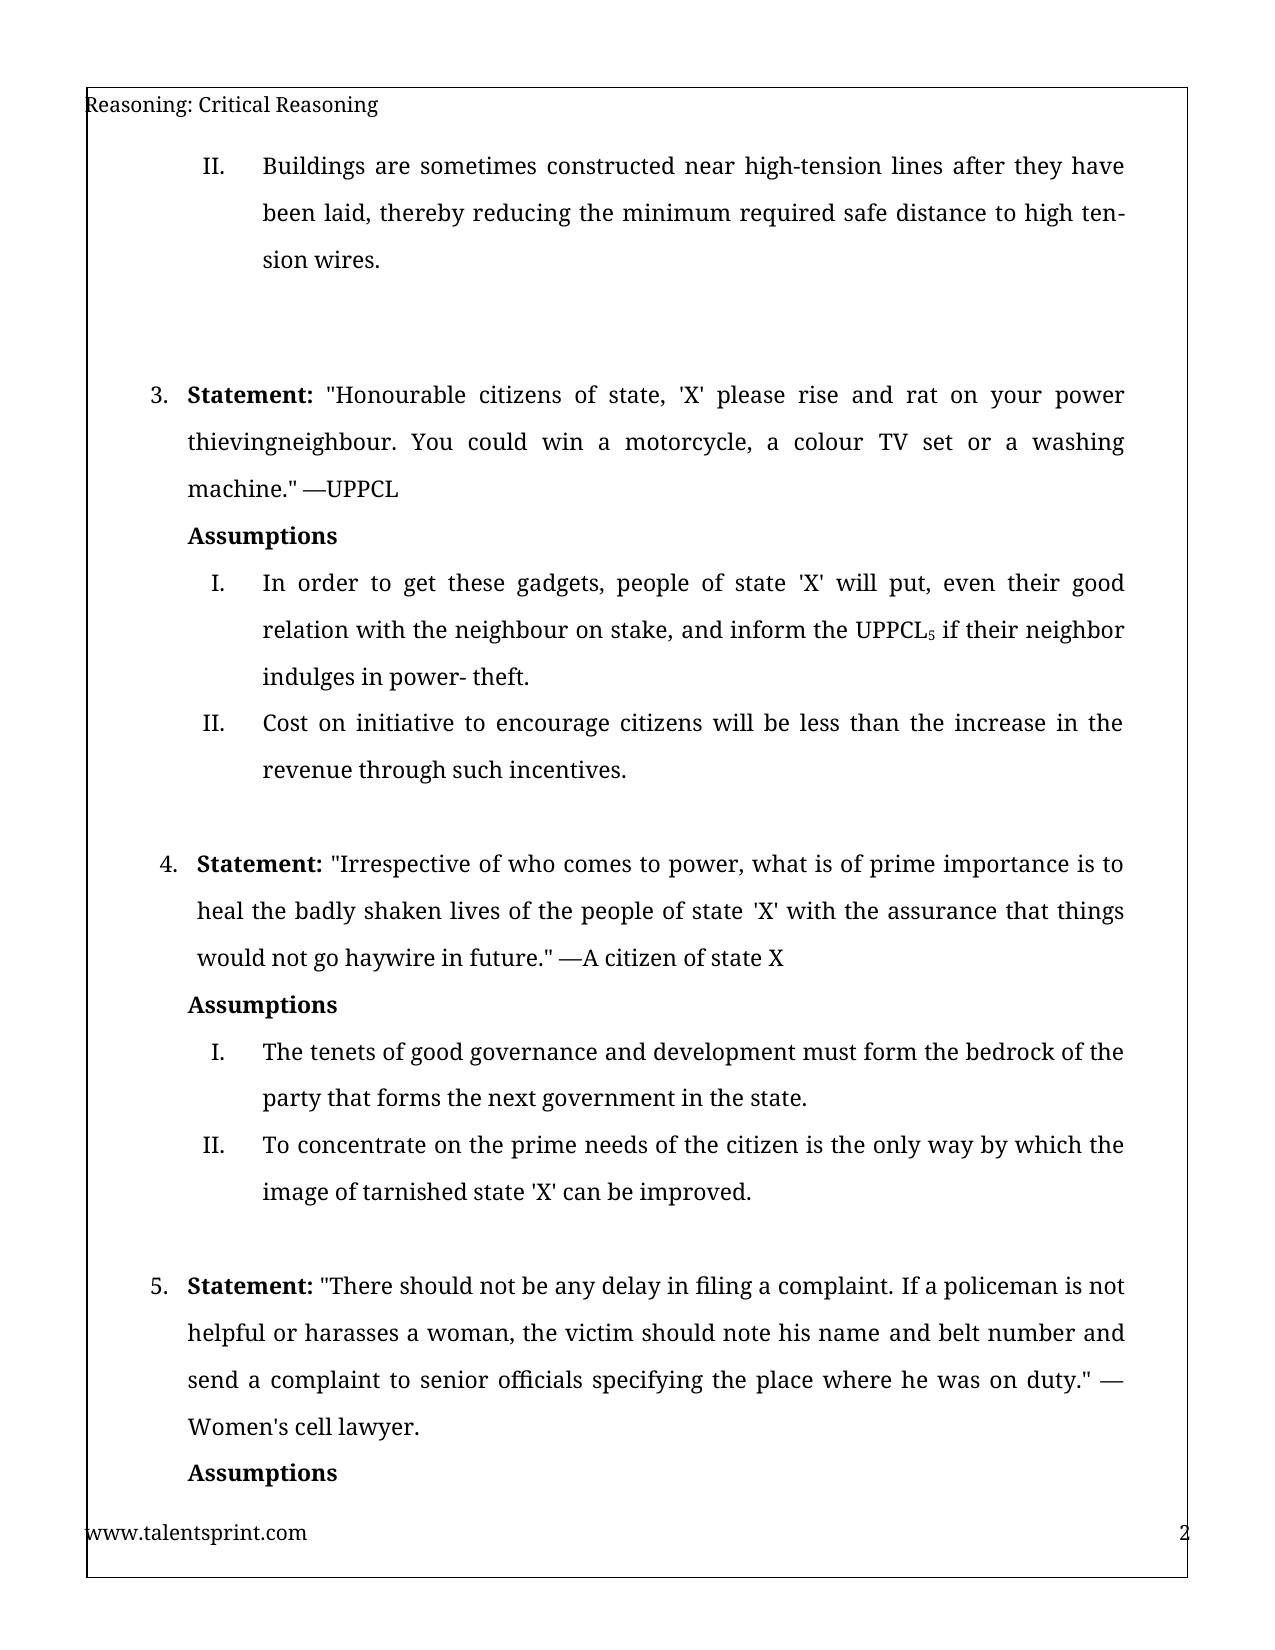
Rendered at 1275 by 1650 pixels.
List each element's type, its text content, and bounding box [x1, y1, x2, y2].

list Assumptions [187, 1457, 1125, 1488]
list Assumptions [187, 988, 1125, 1020]
list Assumptions [187, 520, 1125, 551]
list To concentrate on the prime needs of the citizen is the only way by which the image of tarnished state 'X' can be improved. [225, 1129, 1125, 1207]
list Statement: "Irrespective of who comes to power, what is of prime importance is to heal the badly shaken lives of the people of state 'X' with the assurance that things would not go haywire in future." —A citizen of state X [159, 848, 1125, 973]
list Buildings are sometimes constructed near high-tension lines after they have been laid, thereby reducing the minimum required safe distance to high tension wires. [225, 150, 1125, 275]
list Statement: "There should not be any delay in filing a complaint. If a policeman is not helpful or harasses a woman, the victim should note his name and belt number and send a complaint to senior officials specifying the place where he was on duty." — Women's cell lawyer. [150, 1270, 1125, 1442]
list Cost on initiative to encourage citizens will be less than the increase in the revenue through such incentives. [225, 707, 1125, 785]
list The tenets of good governance and development must form the bedrock of the party that forms the next government in the state. [225, 1035, 1125, 1113]
list Statement: "Honourable citizens of state, 'X' please rise and rat on your power thievingneighbour. You could win a motorcycle, a colour TV set or a washing machine." —UPPCL [150, 379, 1125, 504]
list In order to get these gadgets, people of state 'X' will put, even their good relation with the neighbour on stake, and inform the UPPCL5 if their neighbor indulges in power- theft. [225, 567, 1125, 692]
